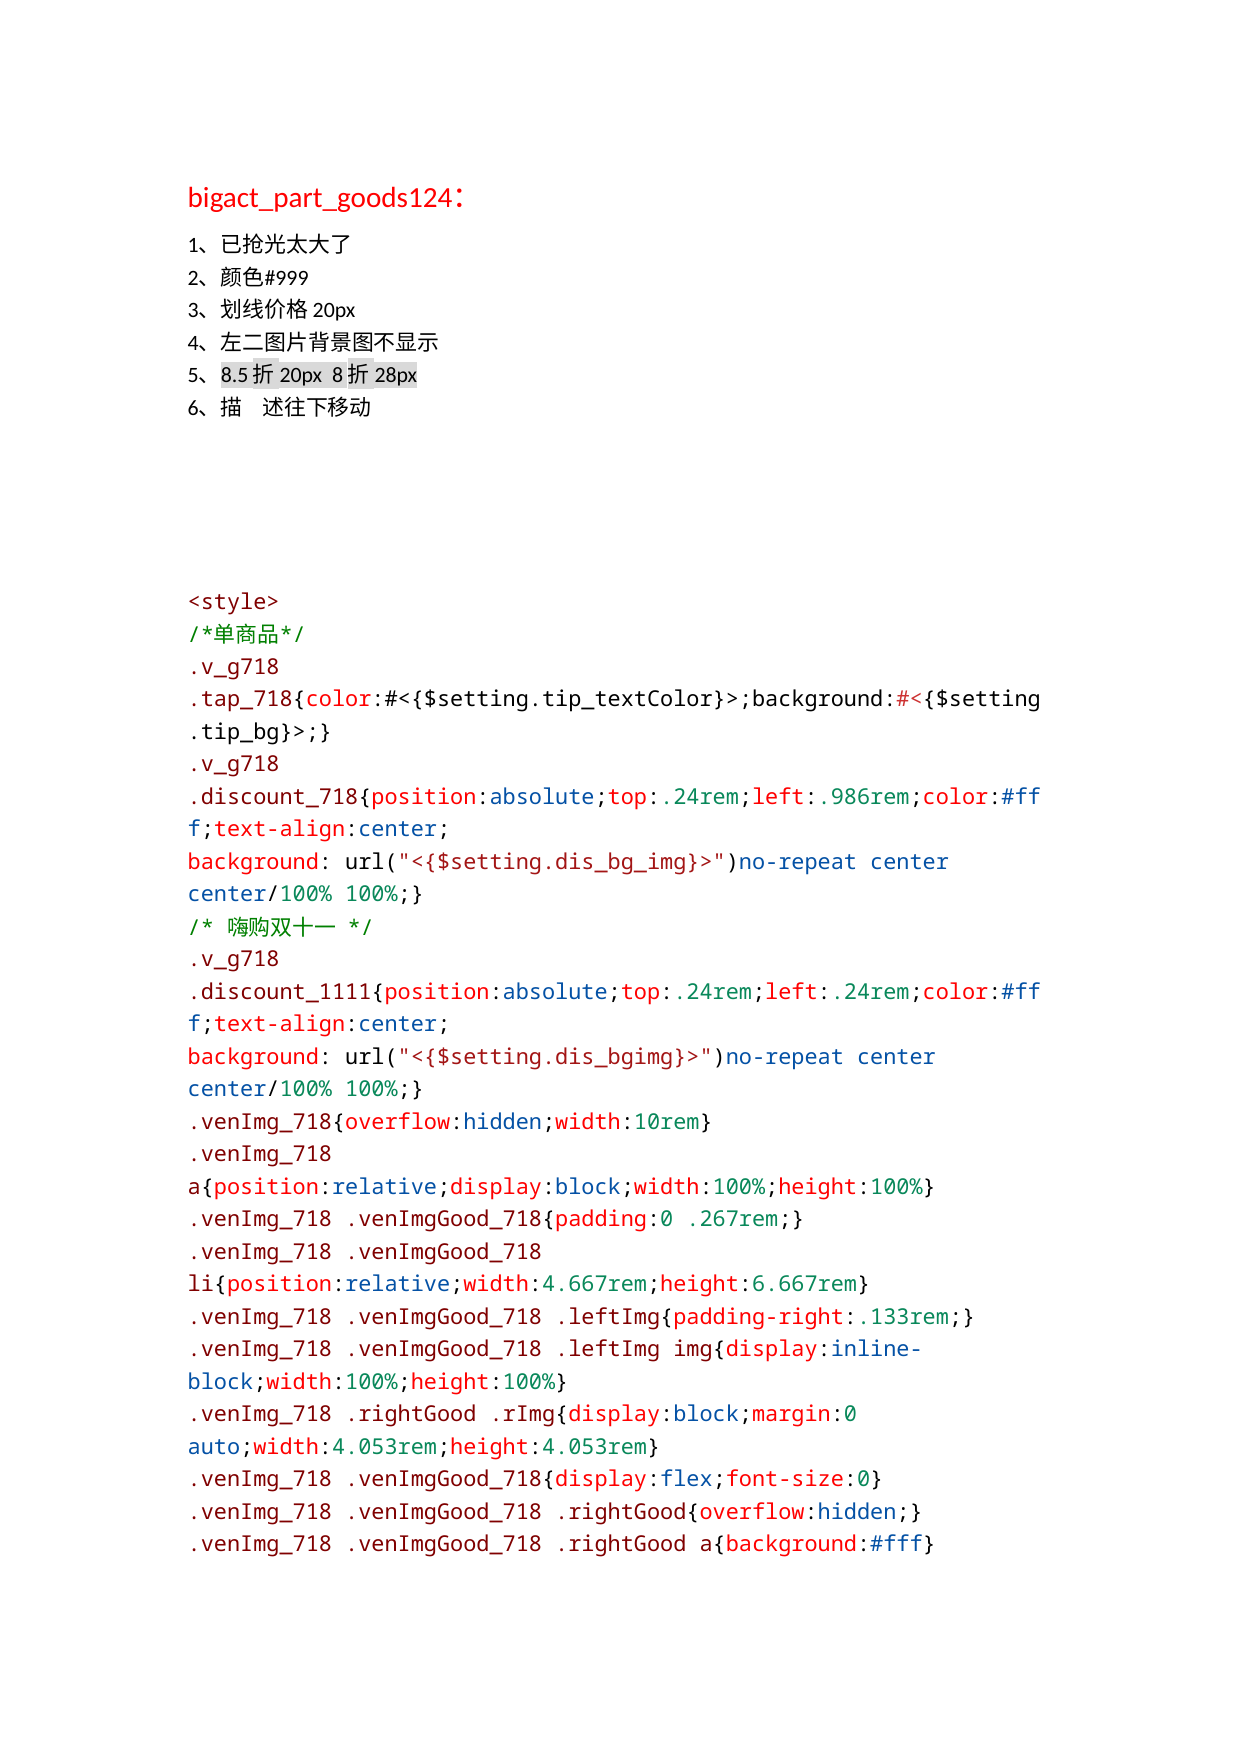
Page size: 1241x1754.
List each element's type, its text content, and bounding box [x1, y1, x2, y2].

text .venImg_718 a{position:relative;display:block;width:100%;height:100%} [187, 1137, 1053, 1202]
text .venImg_718 .venImgGood_718 li{position:relative;width:4.667rem;height:6.667rem} [187, 1234, 1053, 1299]
text .venImg_718{overflow:hidden;width:10rem} [187, 1104, 1053, 1137]
text .venImg_718 .venImgGood_718 .rightGood{overflow:hidden;} [187, 1494, 1053, 1527]
list 颜色#999 [187, 259, 1053, 292]
text .venImg_718 .venImgGood_718 .leftImg{padding-right:.133rem;} [187, 1299, 1053, 1332]
list 8.5折 20px 8折 28px [187, 357, 1053, 389]
list 划线价格20px [187, 292, 1053, 324]
text .venImg_718 .venImgGood_718 .leftImg img{display:inline-block;width:100%;height:100%} [187, 1332, 1053, 1397]
text .v_g718 .discount_718{position:absolute;top:.24rem;left:.986rem;color:#fff;text-align:center; [187, 747, 1053, 844]
text /* 嗨购双十一 */ [187, 909, 1053, 942]
text .venImg_718 .rightGood .rImg{display:block;margin:0 auto;width:4.053rem;height:4.053rem} [187, 1397, 1053, 1462]
text .venImg_718 .venImgGood_718{display:flex;font-size:0} [187, 1462, 1053, 1494]
list 已抢光太大了 [187, 227, 1053, 259]
text .v_g718 .discount_1111{position:absolute;top:.24rem;left:.24rem;color:#fff;text-align:center; [187, 942, 1053, 1039]
text .venImg_718 .venImgGood_718{padding:0 .267rem;} [187, 1202, 1053, 1234]
list 左二图片背景图不显示 [187, 324, 1053, 357]
text background: url("<{$setting.dis_bgimg}>")no-repeat center center/100% 100%;} [187, 1039, 1053, 1104]
text /*单商品*/ [279, 617, 1053, 649]
text .v_g718 .tap_718{color:#<{$setting.tip_textColor}>;background:#<{$setting.tip_bg}>;} [187, 649, 1053, 747]
text background: url("<{$setting.dis_bg_img}>")no-repeat center center/100% 100%;} [187, 844, 1053, 909]
text <style> [187, 584, 1053, 617]
text .venImg_718 .venImgGood_718 .rightGood a{background:#fff} [187, 1527, 1053, 1559]
text bigact_part_goods124： [187, 162, 1053, 227]
list 描 述往下移动 [187, 389, 1053, 422]
